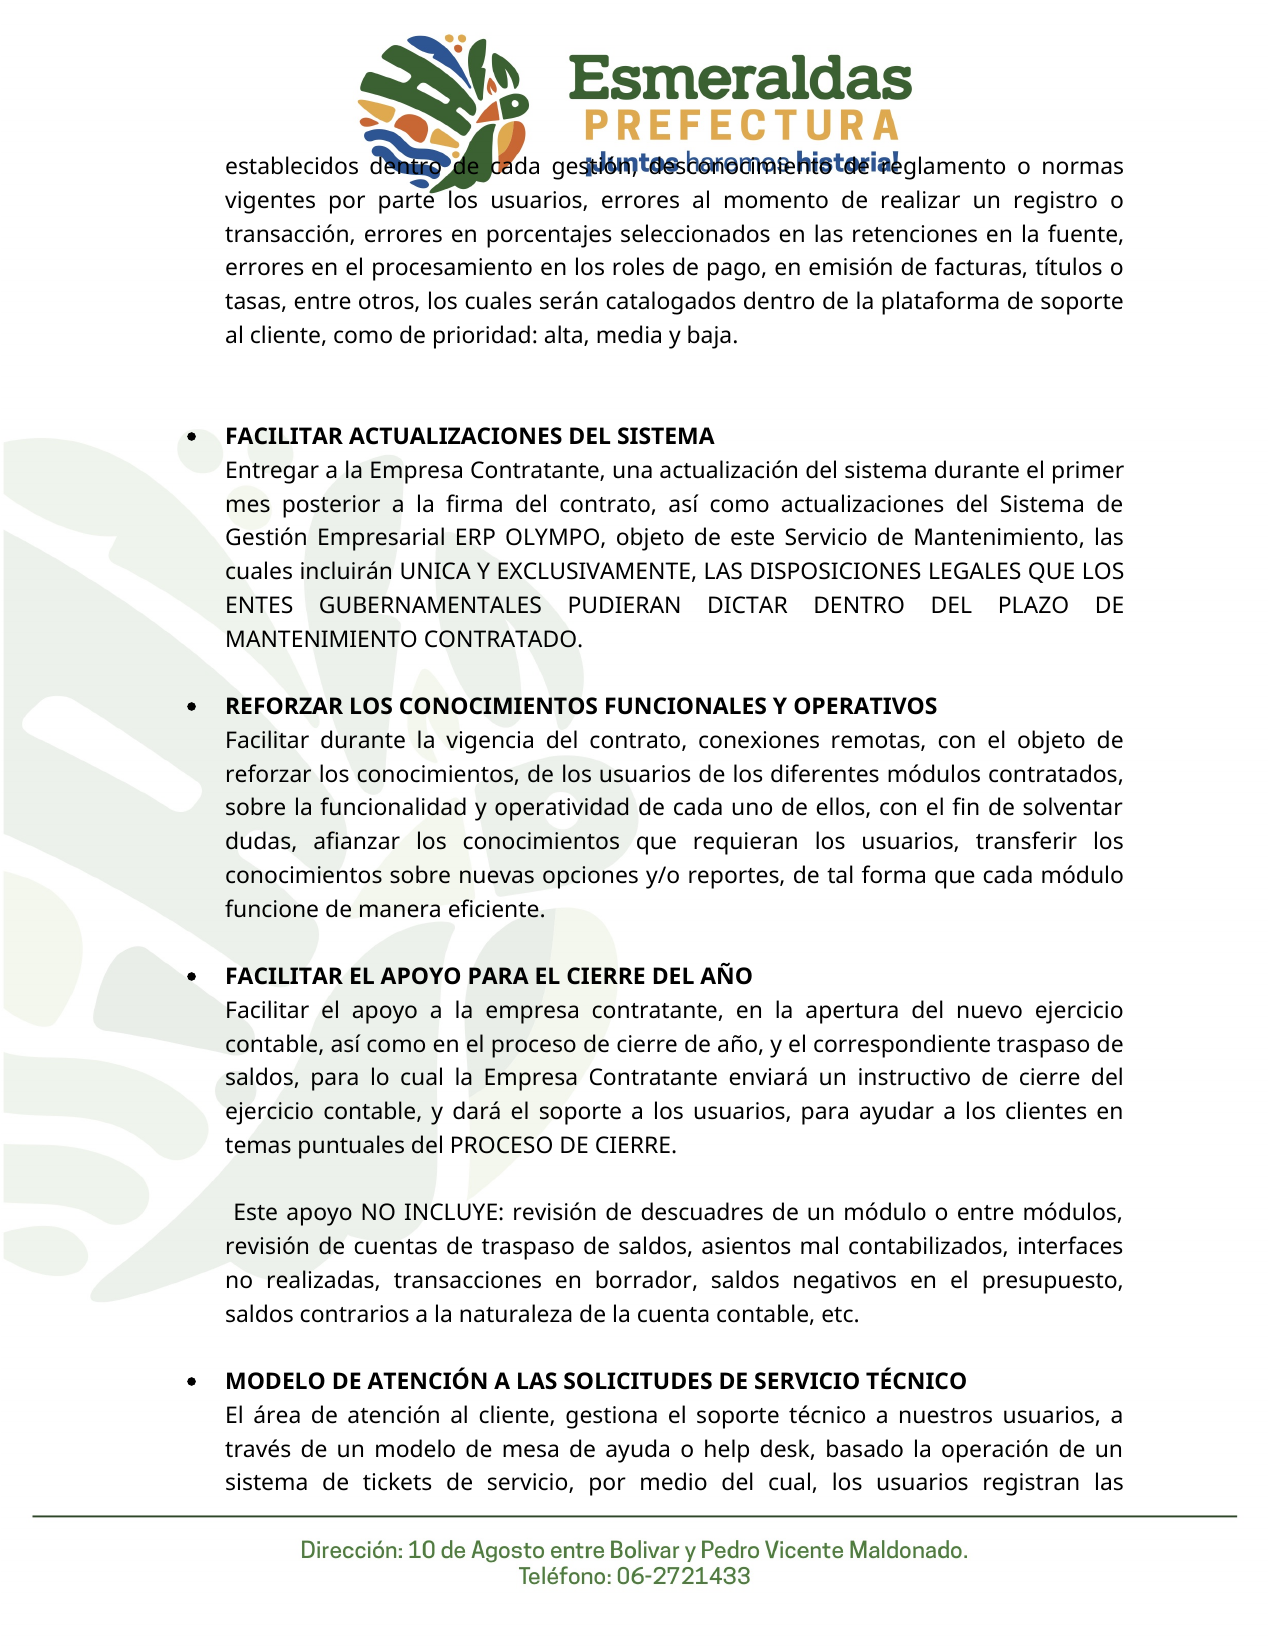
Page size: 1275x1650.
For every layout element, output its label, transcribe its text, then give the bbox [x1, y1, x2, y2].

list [225, 1399, 1125, 1497]
list FACILITAR ACTUALIZACIONES DEL SISTEMA [187, 420, 1125, 451]
list Entregar a la Empresa Contratante, una actualización del sistema durante el primer mes posterior a la firma del contrato, así como actualizaciones del Sistema de Gestión Empresarial ERP OLYMPO, objeto de este Servicio de Mantenimiento, las cuales incluirán UNICA Y EXCLUSIVAMENTE, LAS DISPOSICIONES LEGALES QUE LOS ENTES GUBERNAMENTALES PUDIERAN DICTAR DENTRO DEL PLAZO DE MANTENIMIENTO CONTRATADO. [225, 454, 1125, 654]
list Este apoyo NO INCLUYE: revisión de descuadres de un módulo o entre módulos, revisión de cuentas de traspaso de saldos, asientos mal contabilizados, interfaces no realizadas, transacciones en borrador, saldos negativos en el presupuesto, saldos contrarios a la naturaleza de la cuenta contable, etc. [225, 1196, 1125, 1329]
picture [1, 0, 1268, 1646]
list REFORZAR LOS CONOCIMIENTOS FUNCIONALES Y OPERATIVOS [187, 690, 1125, 721]
list FACILITAR EL APOYO PARA EL CIERRE DEL AÑO [187, 960, 1125, 991]
list MODELO DE ATENCIÓN A LAS SOLICITUDES DE SERVICIO TÉCNICO [187, 1365, 1125, 1396]
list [225, 150, 1125, 350]
list Facilitar durante la vigencia del contrato, conexiones remotas, con el objeto de reforzar los conocimientos, de los usuarios de los diferentes módulos contratados, sobre la funcionalidad y operatividad de cada uno de ellos, con el fin de solventar dudas, afianzar los conocimientos que requieran los usuarios, transferir los conocimientos sobre nuevas opciones y/o reportes, de tal forma que cada módulo funcione de manera eficiente. [225, 724, 1125, 924]
list Facilitar el apoyo a la empresa contratante, en la apertura del nuevo ejercicio contable, así como en el proceso de cierre de año, y el correspondiente traspaso de saldos, para lo cual la Empresa Contratante enviará un instructivo de cierre del ejercicio contable, y dará el soporte a los usuarios, para ayudar a los clientes en temas puntuales del PROCESO DE CIERRE. [225, 994, 1125, 1160]
